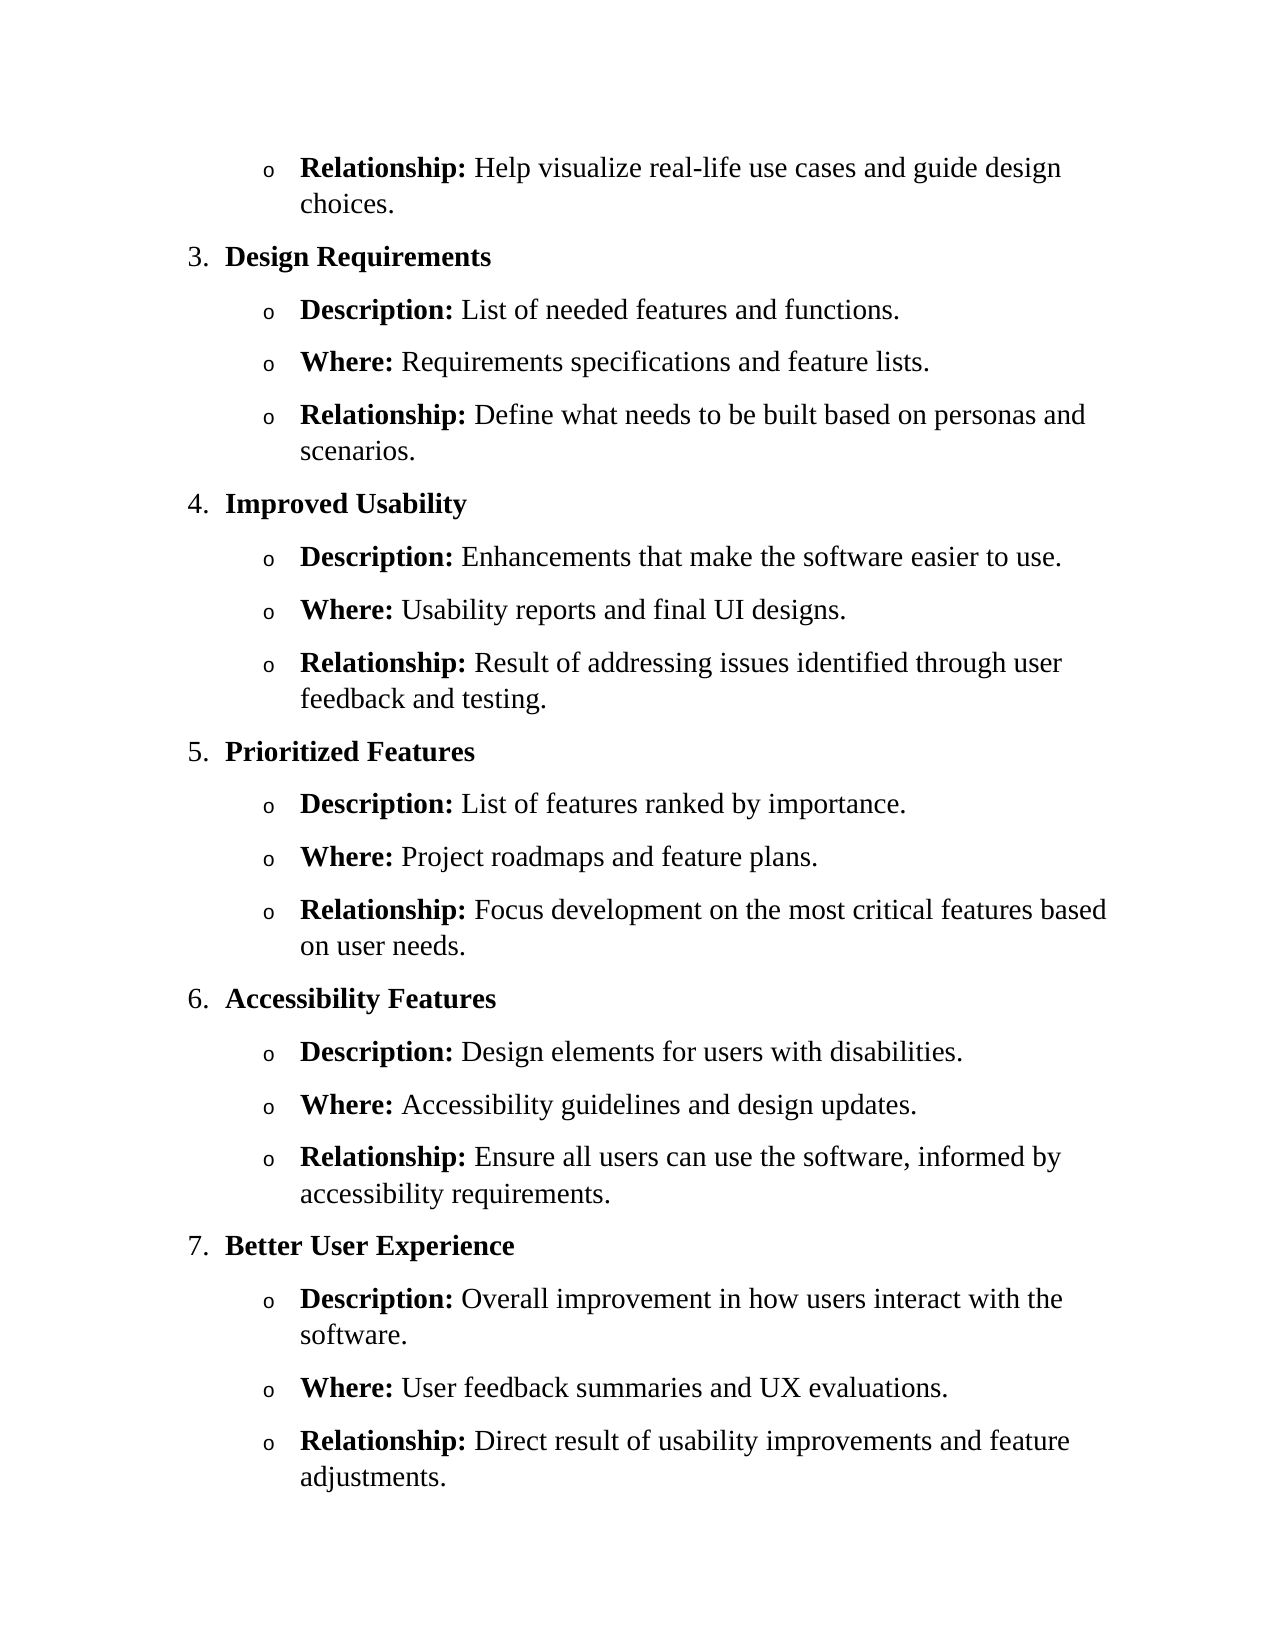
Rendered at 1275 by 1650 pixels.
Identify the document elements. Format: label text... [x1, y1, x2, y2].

list Relationship: Define what needs to be built based on personas and scenarios. [262, 397, 1125, 467]
list Where: Project roadmaps and feature plans. [262, 839, 1125, 873]
list Better User Experience [187, 1228, 1125, 1262]
list Where: Usability reports and final UI designs. [262, 592, 1125, 626]
list Description: Enhancements that make the software easier to use. [262, 539, 1125, 573]
list Where: Requirements specifications and feature lists. [262, 344, 1125, 378]
list Description: Overall improvement in how users interact with the software. [262, 1281, 1125, 1351]
list Improved Usability [187, 486, 1125, 520]
list Accessibility Features [187, 981, 1125, 1015]
list Description: List of features ranked by importance. [262, 787, 1125, 820]
list Design Requirements [187, 239, 1125, 272]
list Prioritized Features [187, 734, 1125, 767]
list Relationship: Result of addressing issues identified through user feedback and testing. [262, 645, 1125, 714]
list Relationship: Help visualize real-life use cases and guide design choices. [262, 150, 1125, 220]
list Where: User feedback summaries and UX evaluations. [262, 1370, 1125, 1404]
list Relationship: Ensure all users can use the software, informed by accessibility requirements. [262, 1139, 1125, 1209]
list Relationship: Focus development on the most critical features based on user needs. [262, 892, 1125, 962]
list Description: List of needed features and functions. [262, 292, 1125, 325]
list Description: Design elements for users with disabilities. [262, 1034, 1125, 1067]
list Where: Accessibility guidelines and design updates. [262, 1087, 1125, 1120]
list Relationship: Direct result of usability improvements and feature adjustments. [262, 1423, 1125, 1493]
